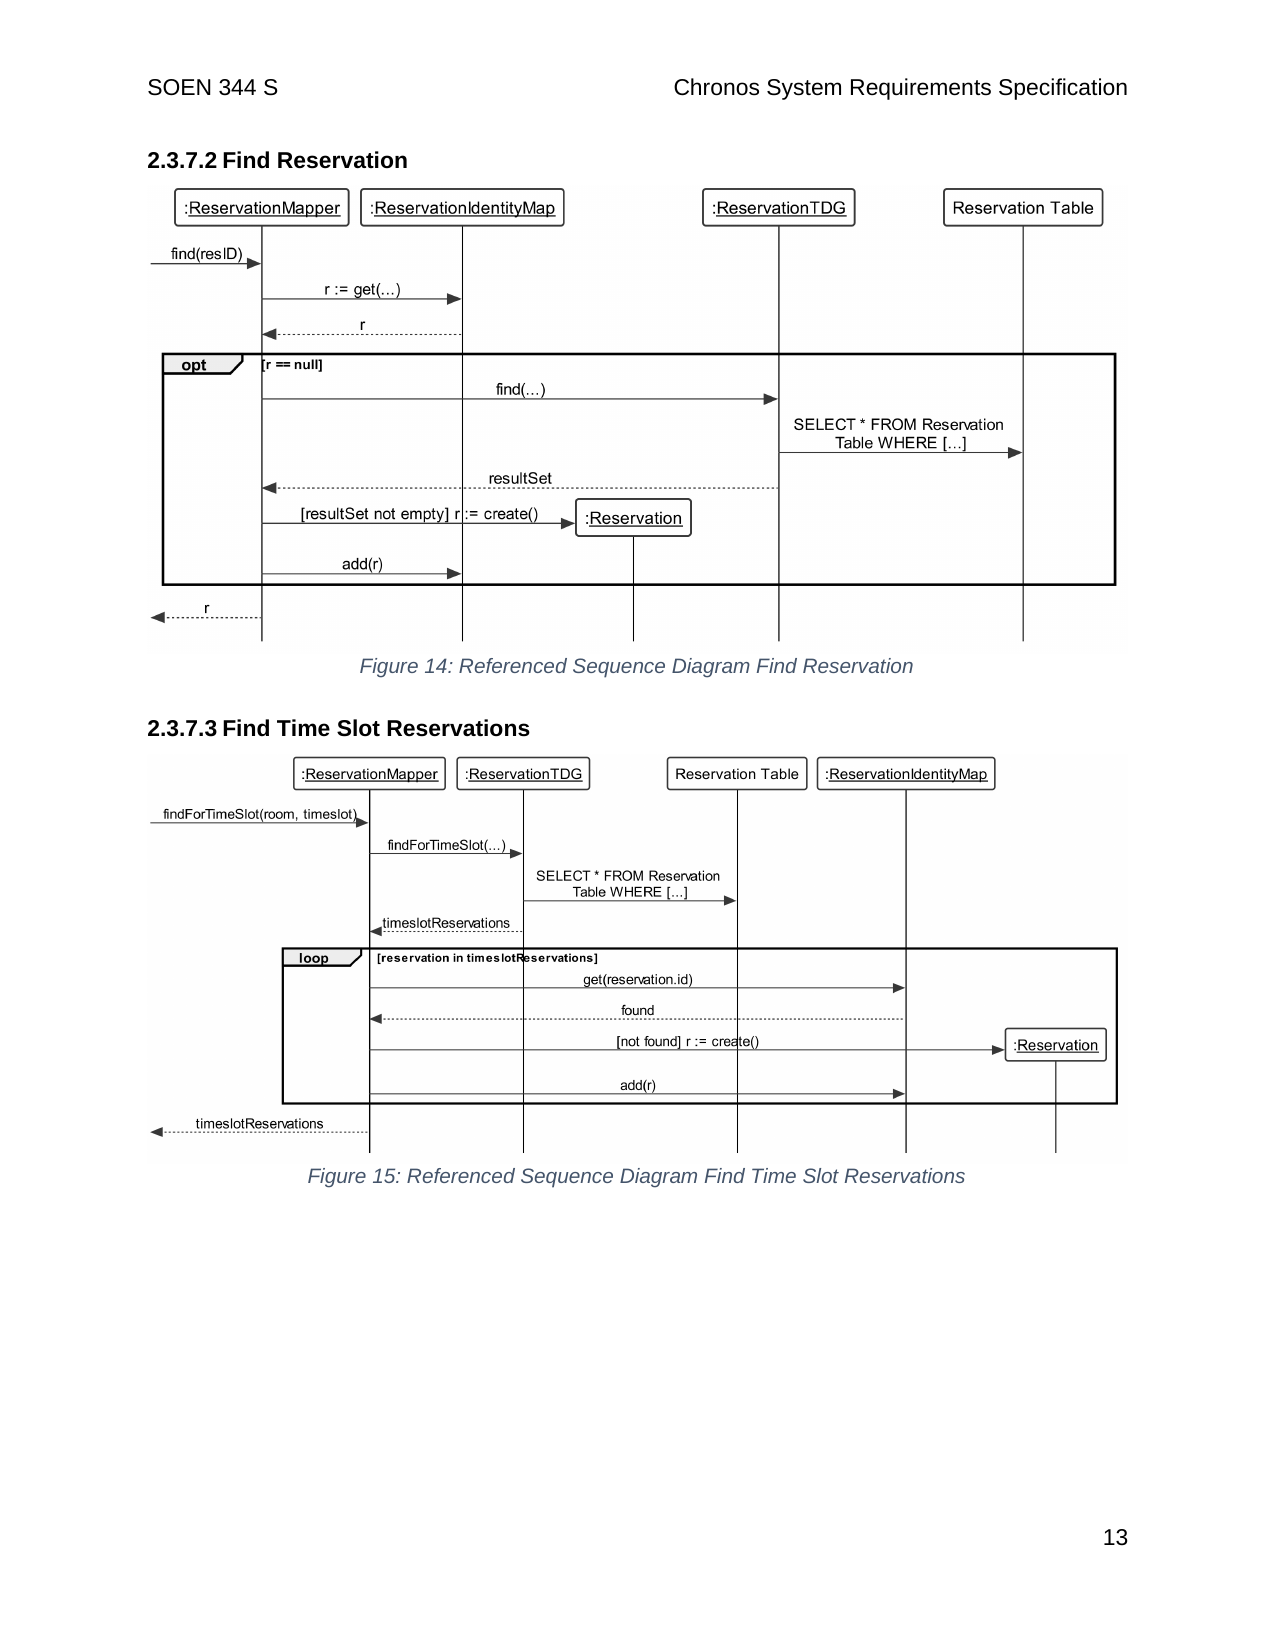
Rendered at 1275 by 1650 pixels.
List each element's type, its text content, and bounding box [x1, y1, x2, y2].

subtitle Find Reservation [147, 147, 1128, 173]
picture [147, 185, 1128, 654]
subtitle Find Time Slot Reservations [147, 715, 1128, 742]
picture [147, 754, 1128, 1164]
